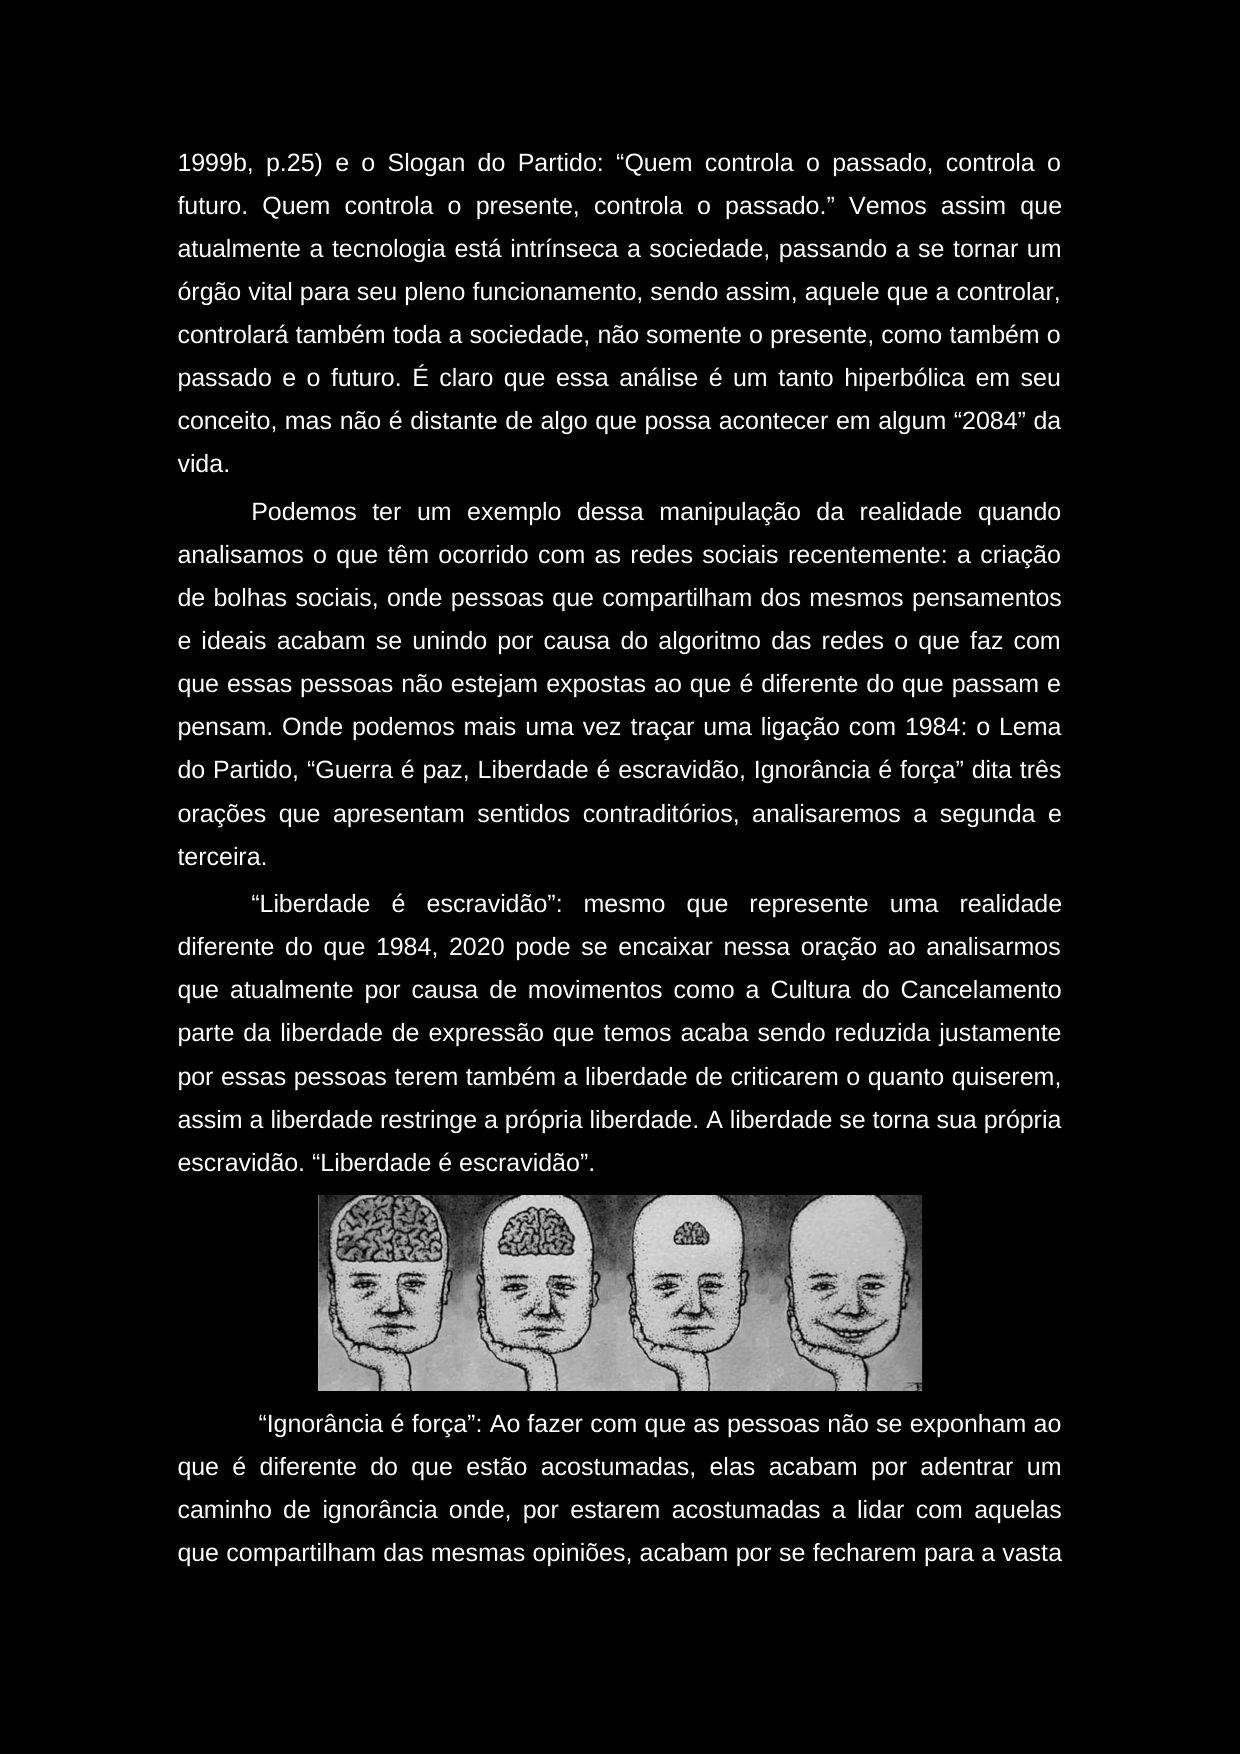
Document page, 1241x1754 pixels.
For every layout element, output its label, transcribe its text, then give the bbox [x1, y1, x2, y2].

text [177, 1408, 1063, 1567]
picture [318, 1195, 923, 1391]
text Podemos ter um exemplo dessa manipulação da realidade quando analisamos o que têm ocorrido com as redes sociais recentemente: a criação de bolhas sociais, onde pessoas que compartilham dos mesmos pensamentos e ideais acabam se unindo por causa do algoritmo das redes o que faz com que essas pessoas não estejam expostas ao que é diferente do que passam e pensam. Onde podemos mais uma vez traçar uma ligação com 1984: o Lema do Partido, “Guerra é paz, Liberdade é escravidão, Ignorância é força” dita três orações que apresentam sentidos contraditórios, analisaremos a segunda e terceira. [177, 497, 1063, 871]
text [177, 148, 1063, 478]
text “Liberdade é escravidão”: mesmo que represente uma realidade diferente do que 1984, 2020 pode se encaixar nessa oração ao analisarmos que atualmente por causa de movimentos como a Cultura do Cancelamento parte da liberdade de expressão que temos acaba sendo reduzida justamente por essas pessoas terem também a liberdade de criticarem o quanto quiserem, assim a liberdade restringe a própria liberdade. A liberdade se torna sua própria escravidão. “Liberdade é escravidão”. [177, 889, 1063, 1177]
